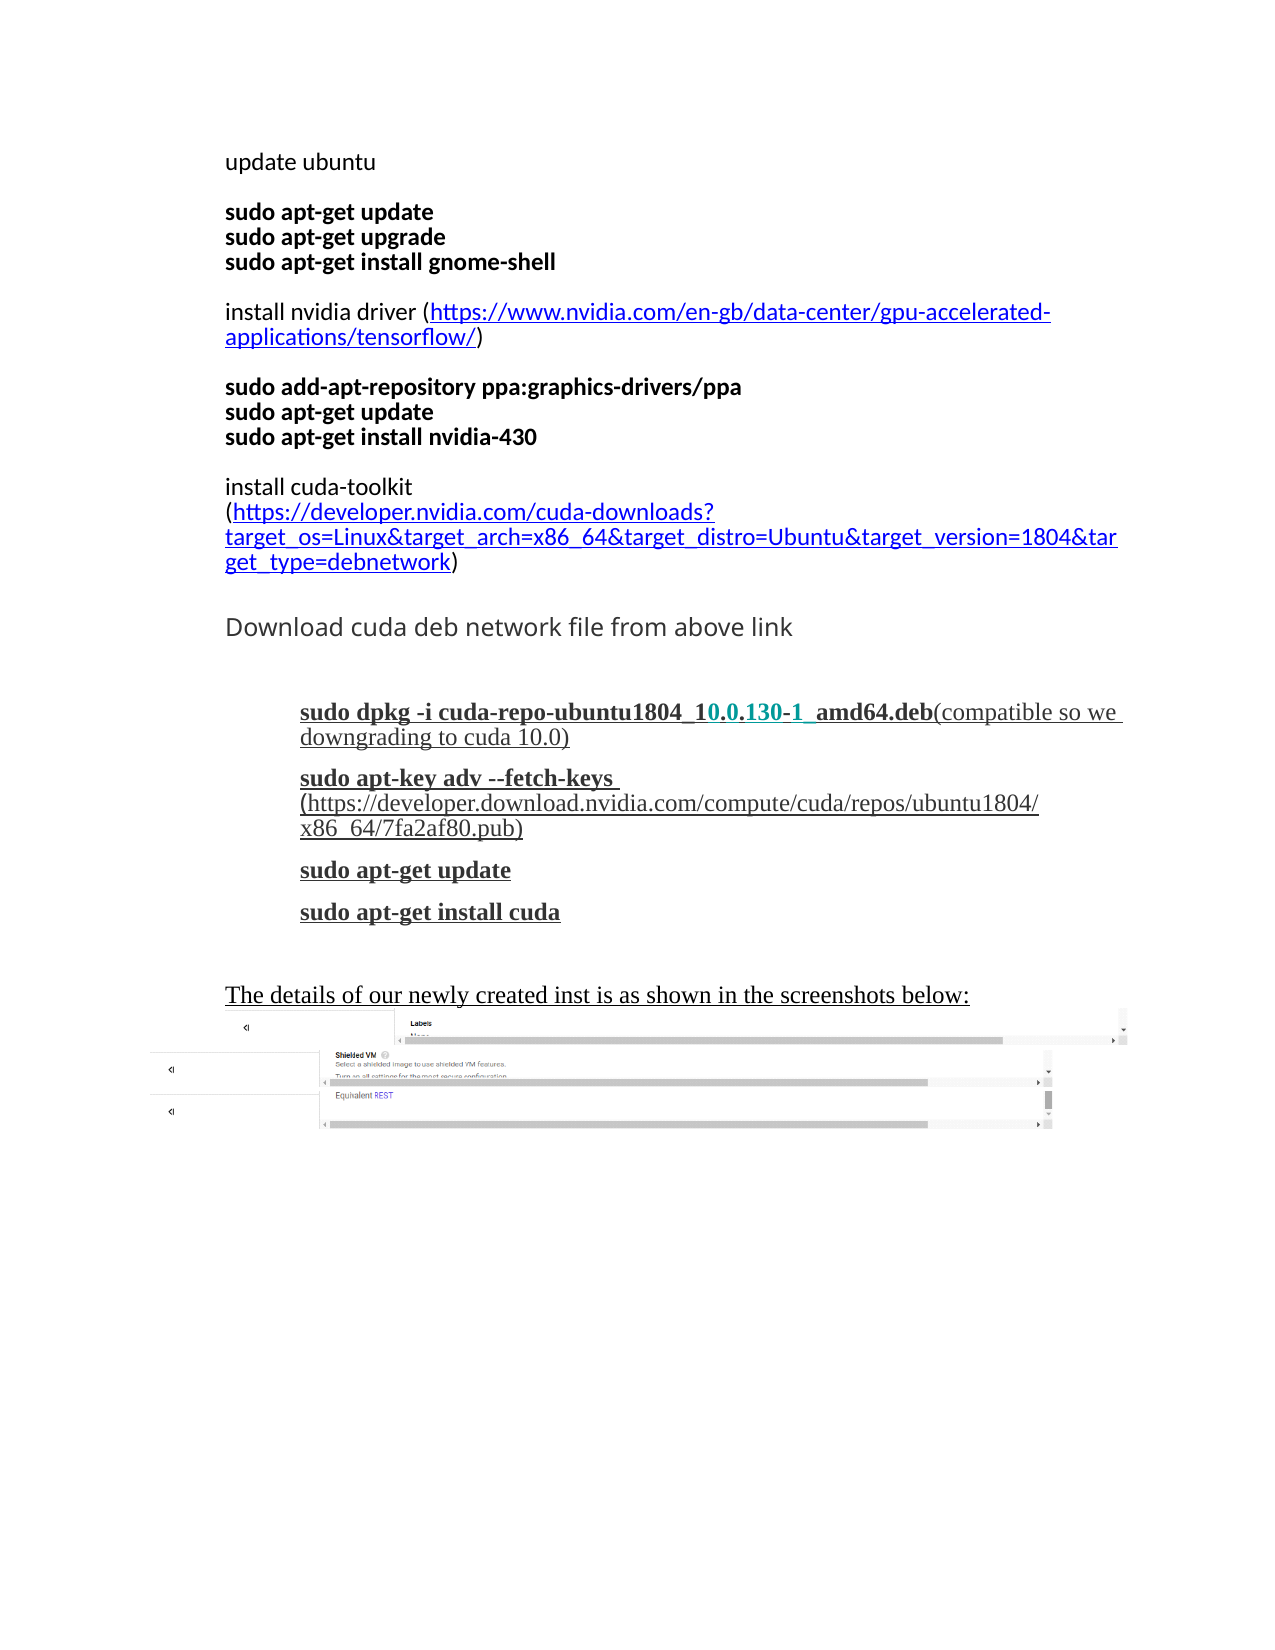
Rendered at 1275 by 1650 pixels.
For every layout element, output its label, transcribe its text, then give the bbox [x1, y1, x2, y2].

text sudo apt-get update [225, 400, 1125, 425]
text sudo apt-get update [300, 858, 1125, 883]
text sudo apt-get upgrade [225, 225, 1125, 250]
text Download cuda deb network file from above link [225, 617, 1125, 642]
text (https://developer.nvidia.com/cuda-downloads?target_os=Linux&target_arch=x86_64&target_distro=Ubuntu&target_version=1804&target_type=debnetwork) [225, 500, 1125, 575]
text install nvidia driver (https://www.nvidia.com/en-gb/data-center/gpu-accelerated-applications/tensorflow/) [225, 300, 1125, 350]
text sudo apt-get install nvidia-430 [225, 425, 1125, 450]
text install cuda-toolkit [225, 475, 1125, 500]
text The details of our newly created inst is as shown in the screenshots below: [225, 983, 1125, 1008]
text sudo apt-get install gnome-shell [225, 250, 1125, 275]
text sudo dpkg -i cuda-repo-ubuntu1804_10.0.130-1_amd64.deb(compatible so we downgrading to cuda 10.0) [300, 700, 1125, 750]
text sudo add-apt-repository ppa:graphics-drivers/ppa [225, 375, 1125, 400]
text update ubuntu [225, 150, 1125, 175]
text sudo apt-get install cuda [300, 900, 1125, 925]
text sudo apt-key adv --fetch-keys (https://developer.download.nvidia.com/compute/cuda/repos/ubuntu1804/x86_64/7fa2af80.pub) [300, 767, 1125, 842]
text sudo apt-get update [225, 200, 1125, 225]
